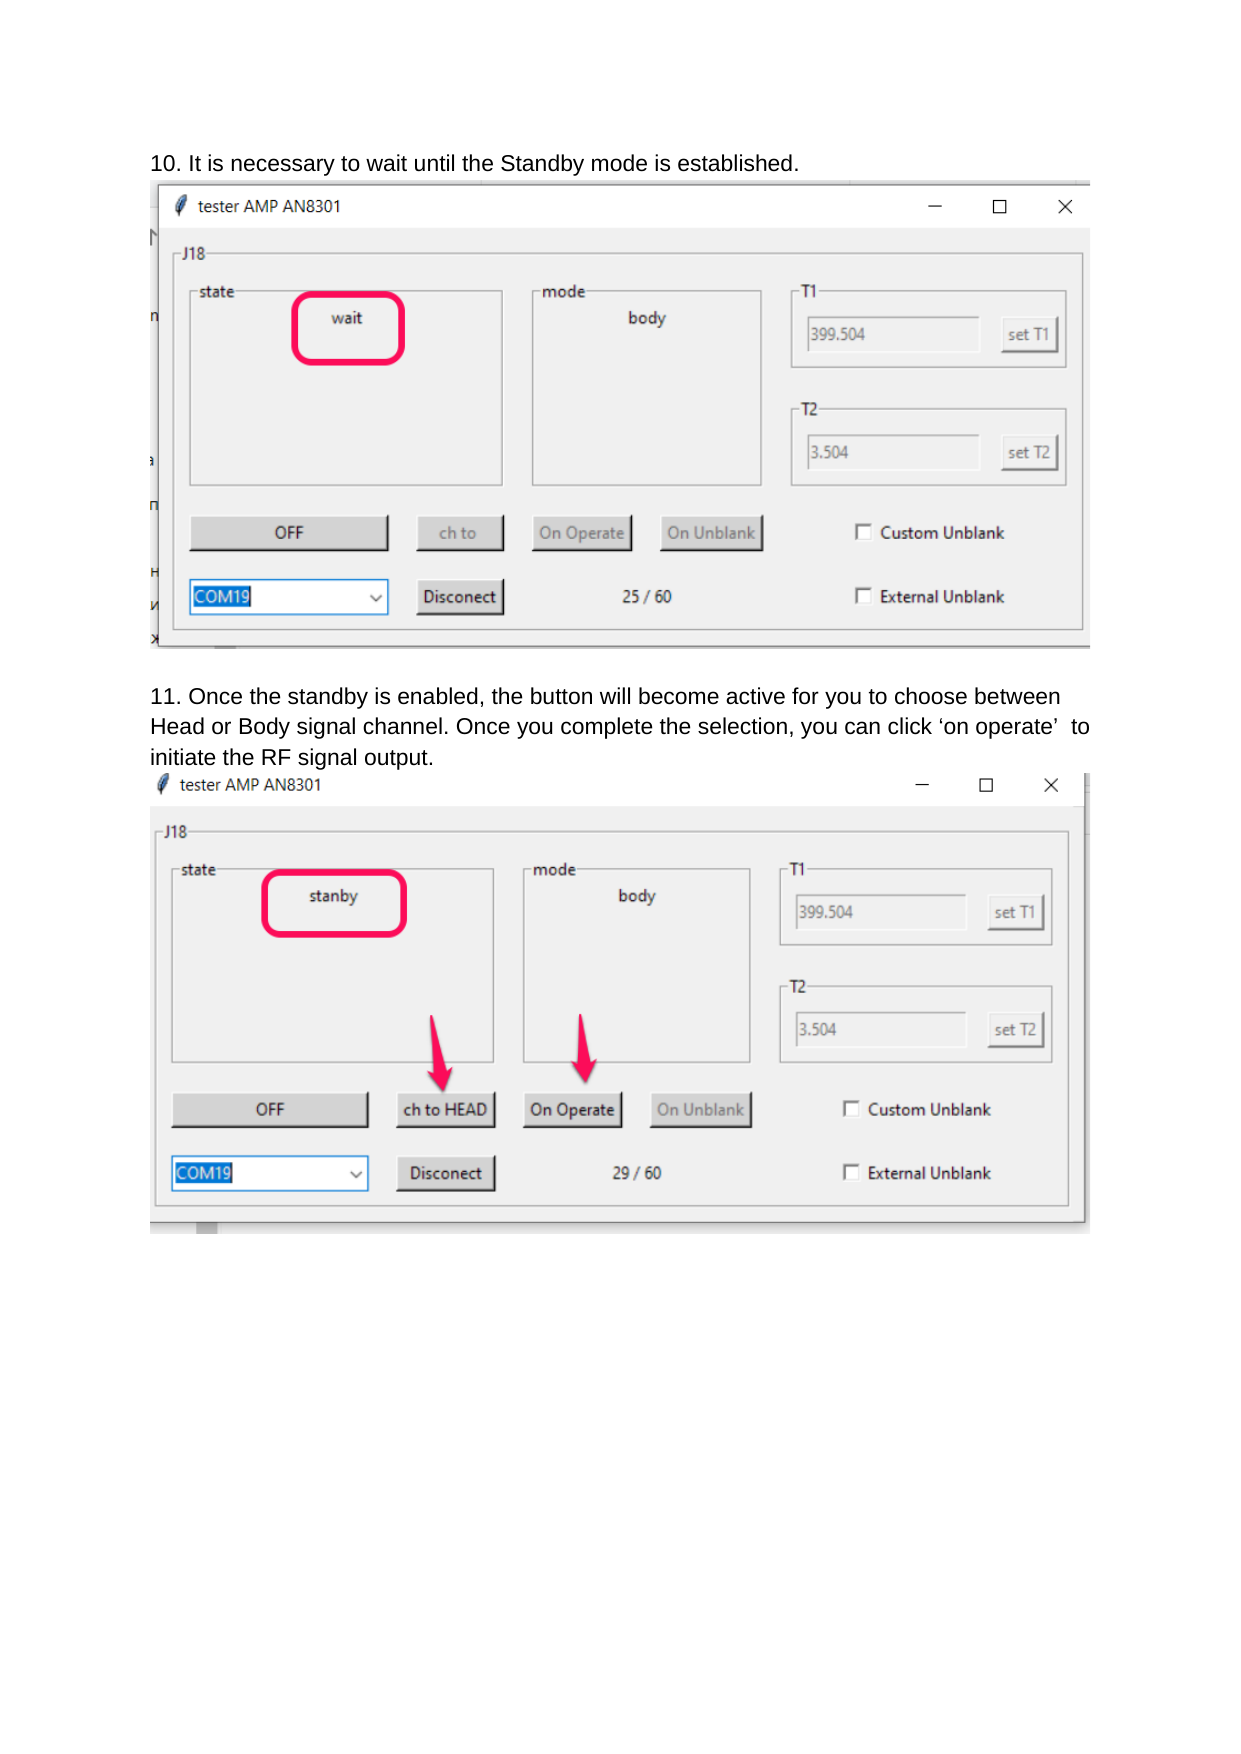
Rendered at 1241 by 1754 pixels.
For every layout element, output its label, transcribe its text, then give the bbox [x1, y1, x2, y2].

text 11. Once the standby is enabled, the button will become active for you to choose between Head or Body signal channel. Once you complete the selection, you can click ‘on operate’ to initiate the RF signal output. [150, 683, 1090, 770]
text 10. It is necessary to wait until the Standby mode is established. [150, 150, 1090, 176]
picture [150, 180, 1091, 649]
picture [150, 773, 1091, 1234]
